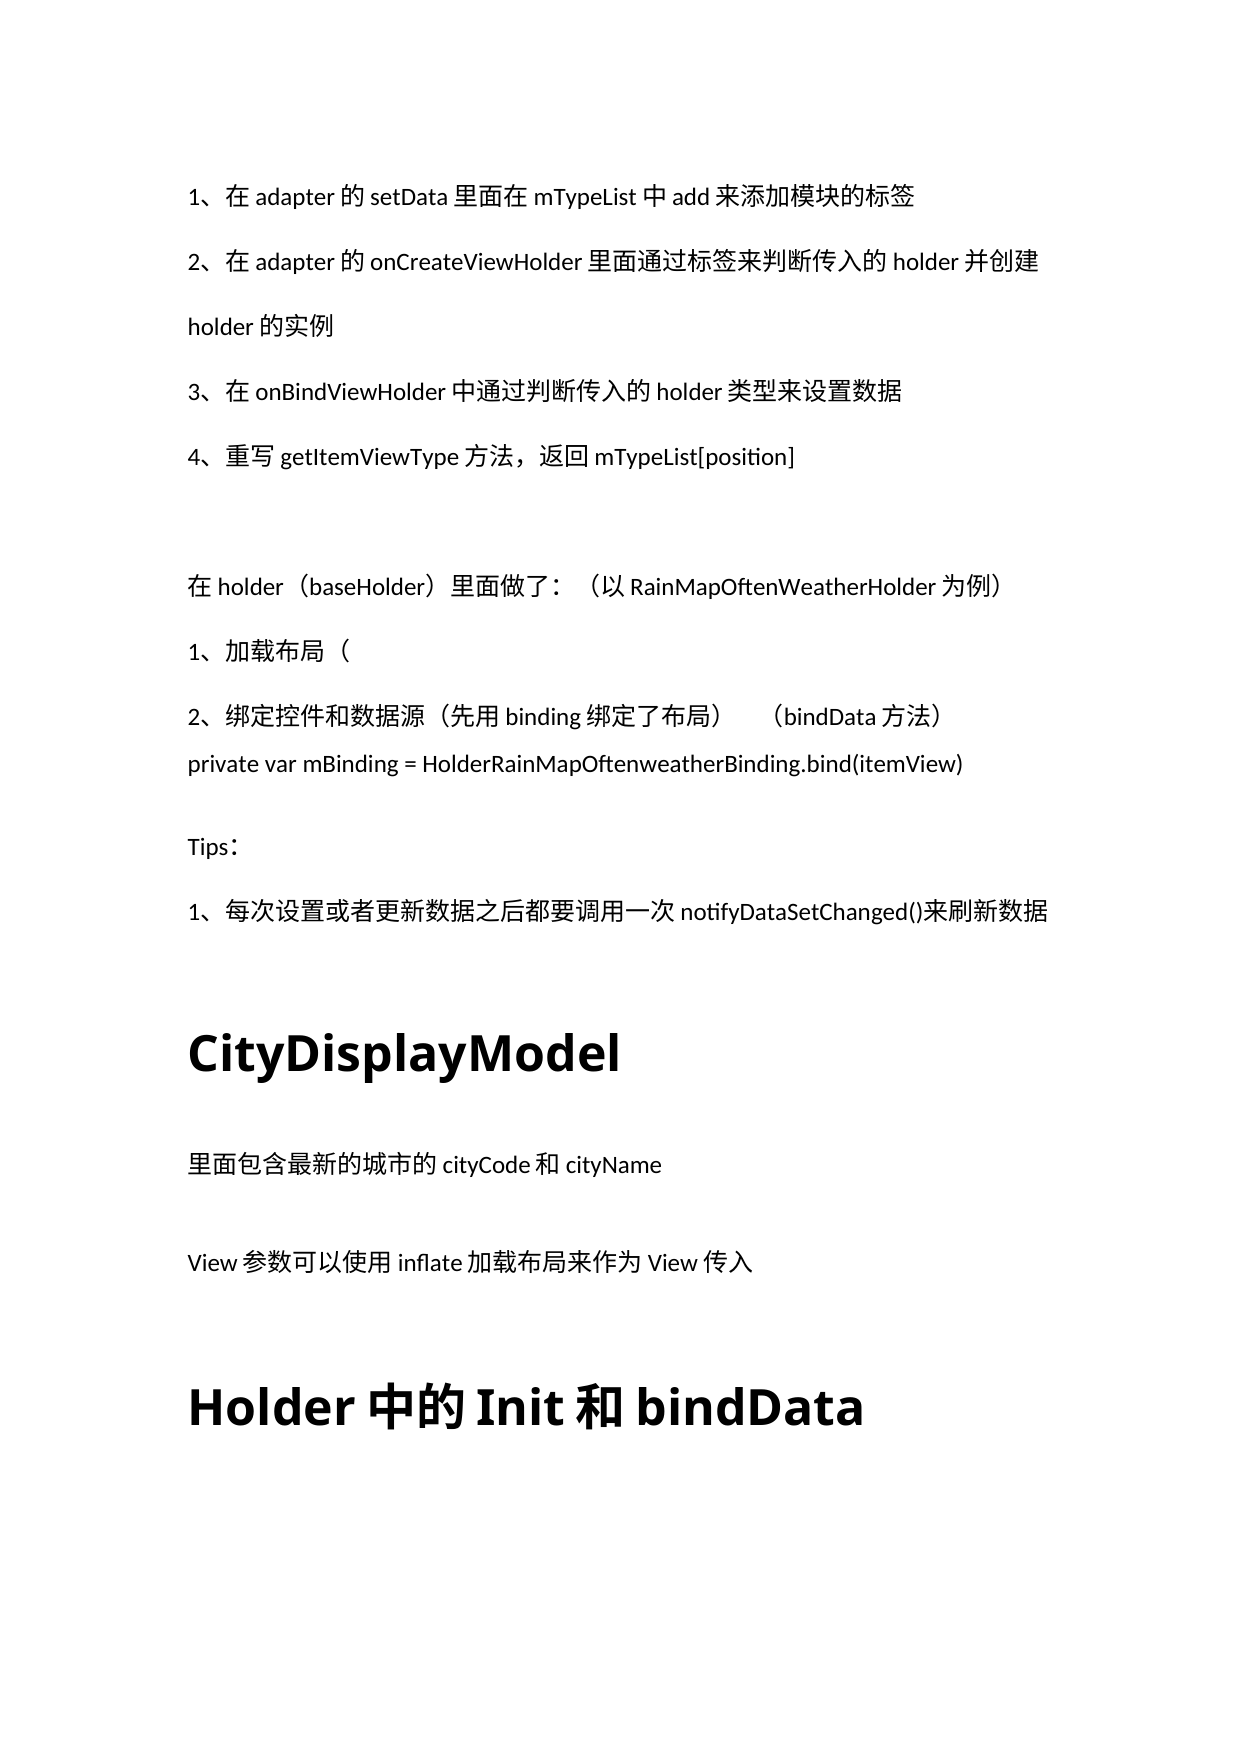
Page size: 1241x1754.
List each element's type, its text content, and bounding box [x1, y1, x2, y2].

subtitle CityDisplayModel [187, 1004, 1053, 1101]
text View参数可以使用inflate加载布局来作为View传入 [187, 1228, 1053, 1293]
text 里面包含最新的城市的cityCode和cityName [187, 1130, 1053, 1195]
subtitle Holder中的Init和bindData [187, 1354, 1053, 1452]
list 1、每次设置或者更新数据之后都要调用一次notifyDataSetChanged()来刷新数据 [187, 877, 1053, 942]
list Tips： [187, 812, 1053, 877]
text 1、在adapter的setData里面在mTypeList中add来添加模块的标签 [187, 162, 1053, 227]
text 在holder（baseHolder）里面做了：（以RainMapOftenWeatherHolder为例） [187, 552, 1053, 617]
list 加载布局（ [187, 617, 1053, 682]
text 4、重写getItemViewType方法，返回mTypeList[position] [187, 422, 1053, 487]
text 2、在adapter的onCreateViewHolder里面通过标签来判断传入的holder并创建holder的实例 3、在onBindViewHolder中通过判断传入的holder类型来设置数据 [187, 227, 1053, 422]
list private var mBinding = HolderRainMapOftenweatherBinding.bind(itemView) [187, 747, 1053, 779]
list 绑定控件和数据源（先用binding绑定了布局） （bindData方法） [187, 682, 1053, 747]
